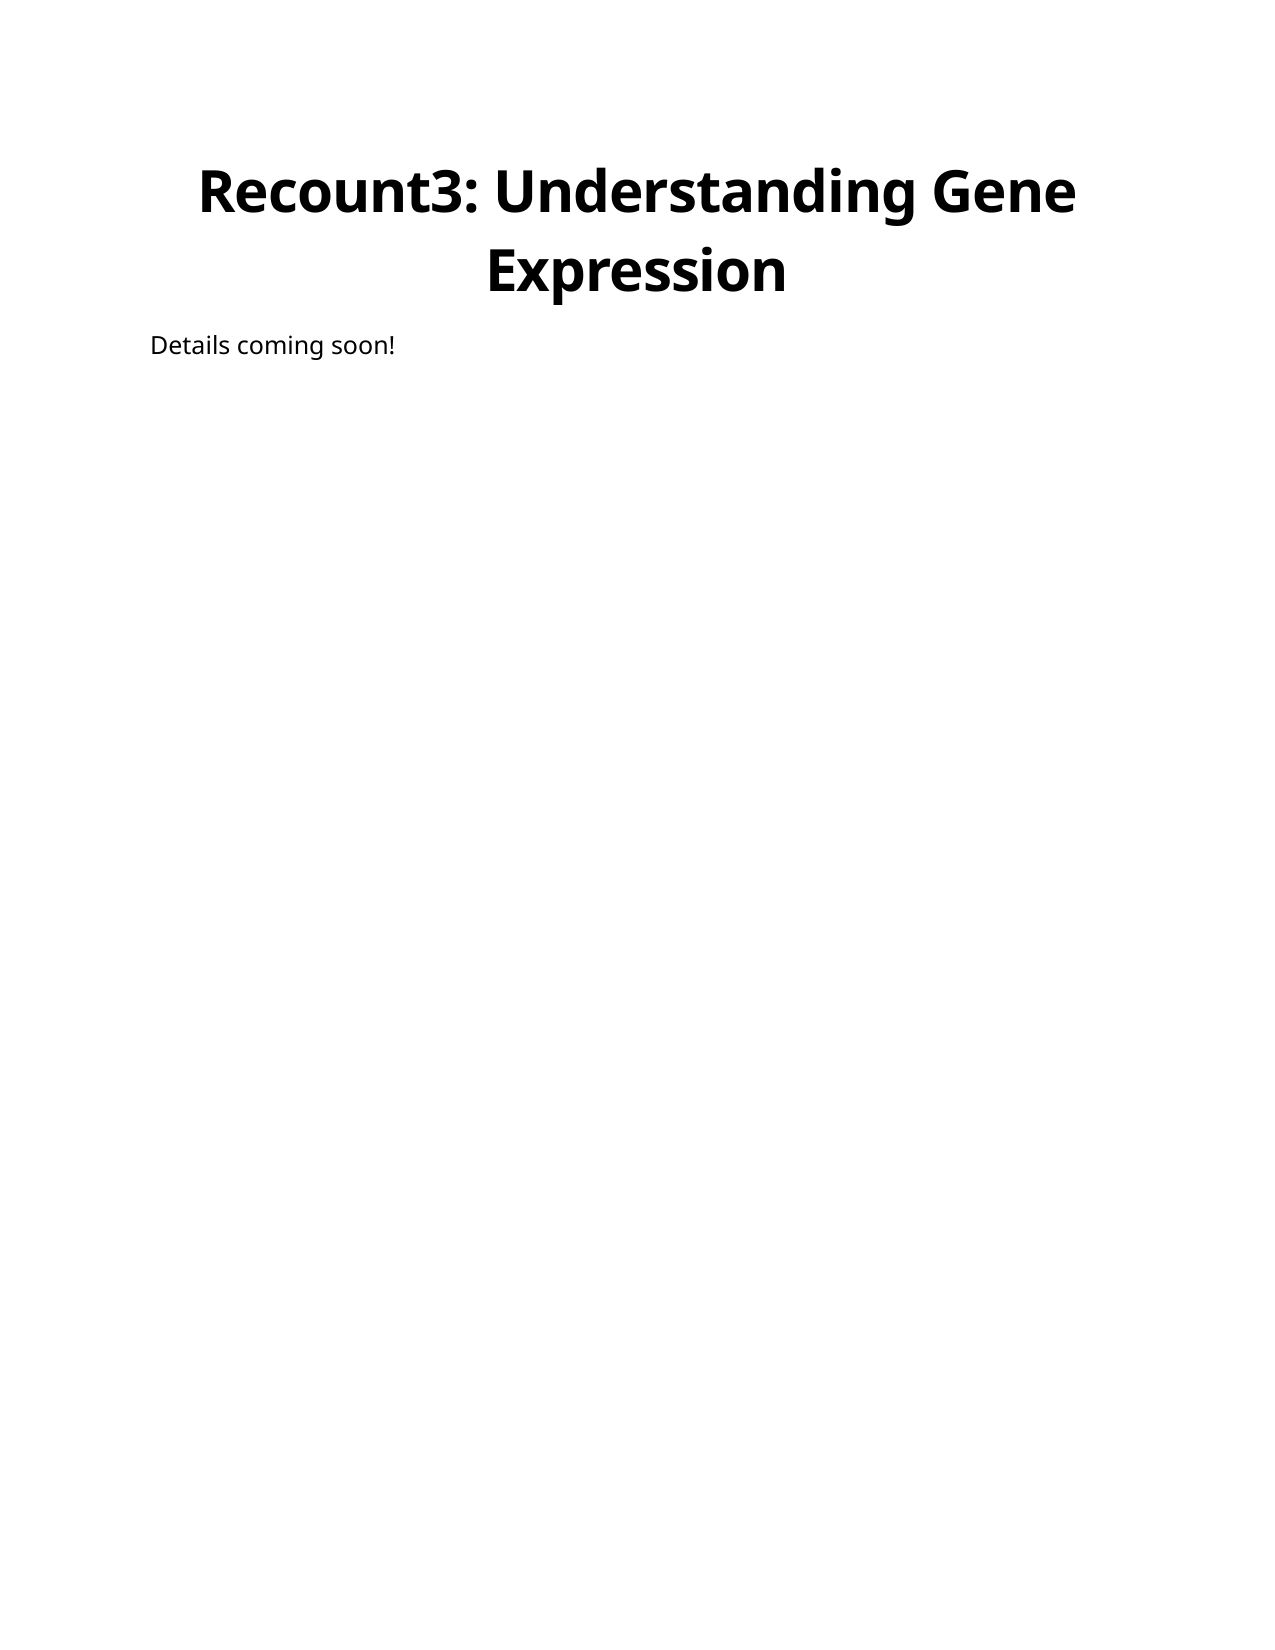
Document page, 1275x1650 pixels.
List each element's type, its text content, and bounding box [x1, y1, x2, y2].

text Details coming soon! [150, 328, 1125, 362]
title Recount3: Understanding Gene Expression [150, 150, 1125, 309]
